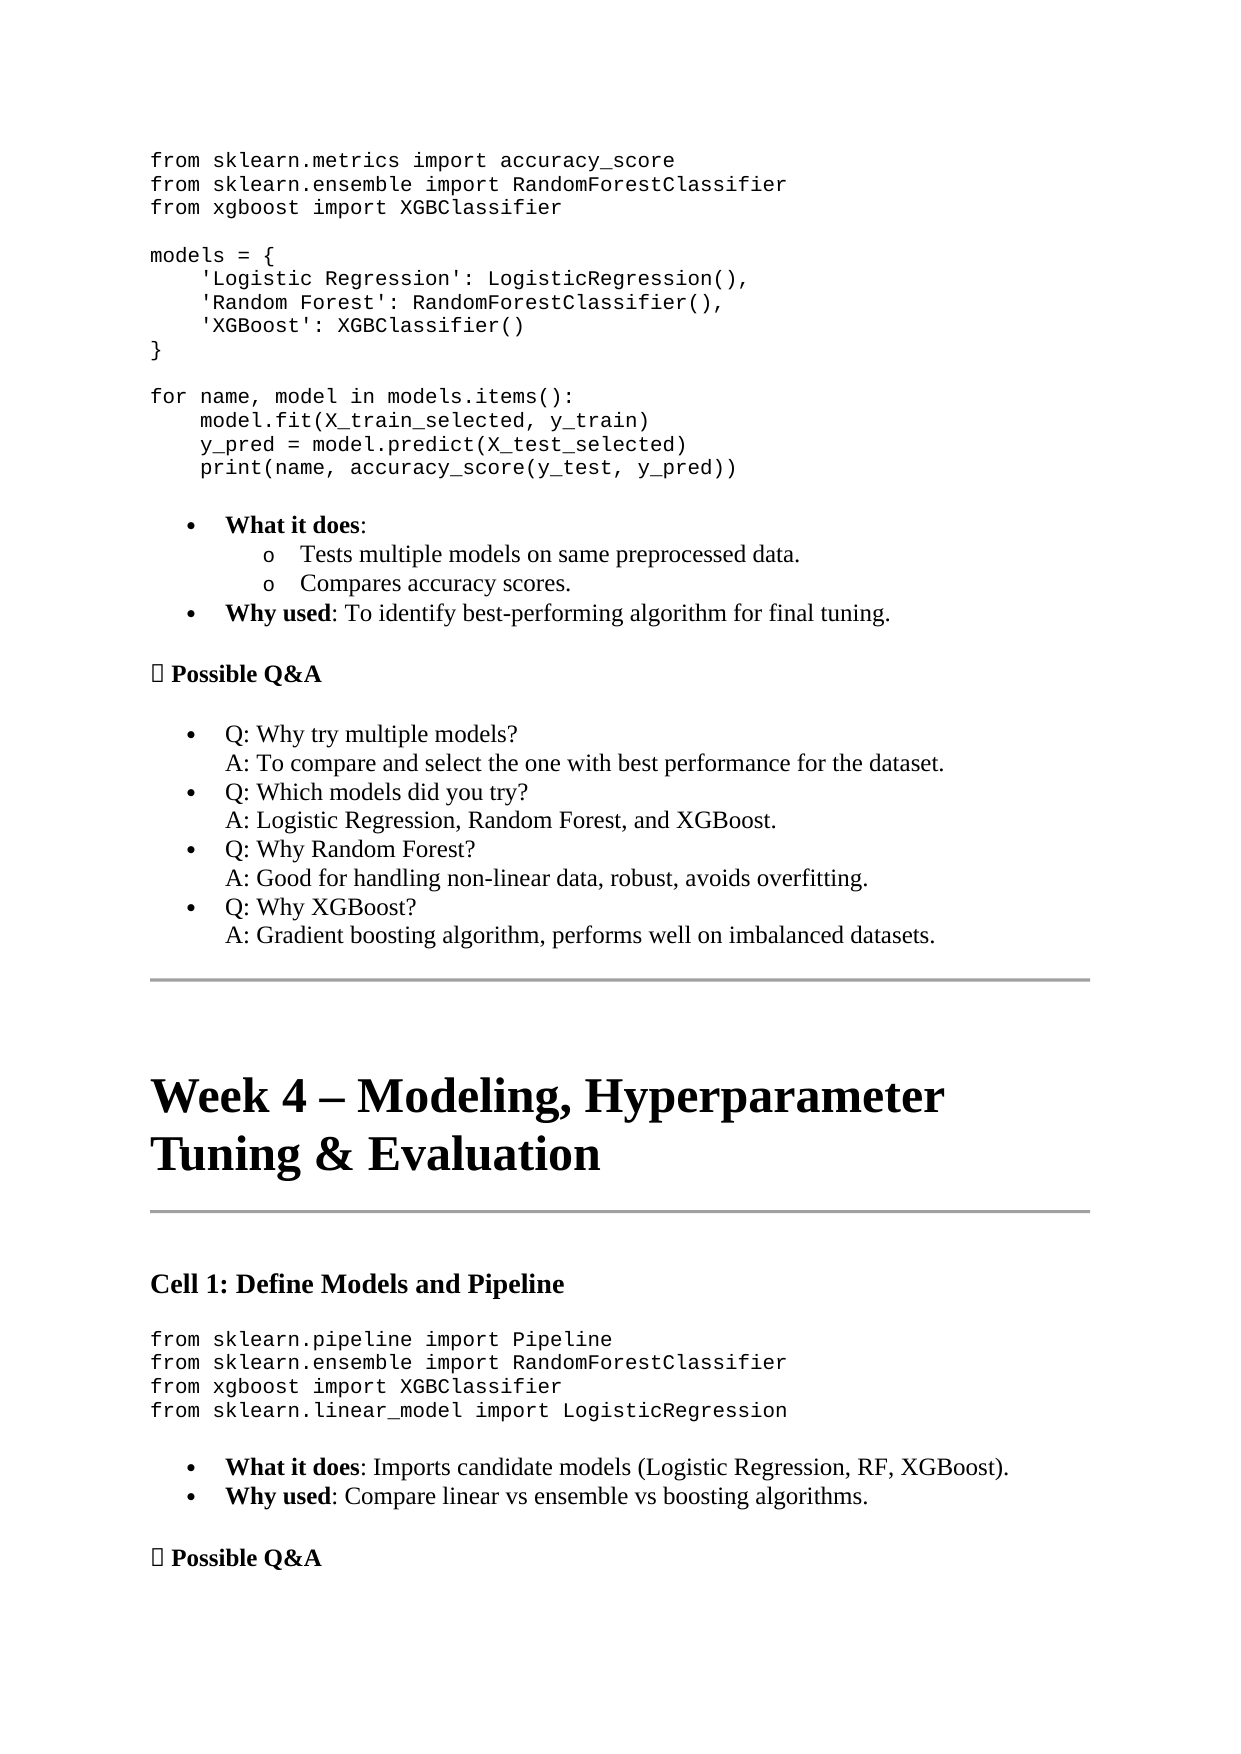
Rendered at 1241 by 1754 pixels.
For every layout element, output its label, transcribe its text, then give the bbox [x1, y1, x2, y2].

text Cell 1: Define Models and Pipeline [150, 1267, 1090, 1299]
text from xgboost import XGBClassifier [150, 197, 1090, 221]
list Why used: To identify best-performing algorithm for final tuning. [187, 598, 1090, 627]
text from sklearn.ensemble import RandomForestClassifier [150, 1352, 1090, 1376]
list What it does: Imports candidate models (Logistic Regression, RF, XGBoost). [187, 1452, 1090, 1481]
text print(name, accuracy_score(y_test, y_pred)) [150, 457, 1090, 481]
list Q: Why XGBoost? A: Gradient boosting algorithm, performs well on imbalanced datasets. [187, 892, 1090, 949]
list Q: Which models did you try? A: Logistic Regression, Random Forest, and XGBoost. [187, 777, 1090, 834]
text y_pred = model.predict(X_test_selected) [150, 434, 1090, 457]
list Compares accuracy scores. [262, 568, 1090, 598]
list Tests multiple models on same preprocessed data. [262, 539, 1090, 568]
text from sklearn.metrics import accuracy_score [150, 150, 1090, 174]
text ✅ Possible Q&A [150, 656, 1090, 690]
list Q: Why try multiple models? A: To compare and select the one with best performance for the dataset. [187, 719, 1090, 777]
text from sklearn.pipeline import Pipeline [150, 1329, 1090, 1352]
text 'XGBoost': XGBClassifier() [150, 316, 1090, 339]
text from sklearn.ensemble import RandomForestClassifier [150, 174, 1090, 197]
list What it does: [187, 510, 1090, 539]
list Q: Why Random Forest? A: Good for handling non-linear data, robust, avoids overfitting. [187, 834, 1090, 892]
text for name, model in models.items(): [150, 386, 1090, 410]
text } [150, 339, 1090, 363]
text from xgboost import XGBClassifier [150, 1376, 1090, 1400]
text model.fit(X_train_selected, y_train) [150, 410, 1090, 434]
list Why used: Compare linear vs ensemble vs boosting algorithms. [187, 1481, 1090, 1510]
text models = { [150, 244, 1090, 268]
text 'Logistic Regression': LogisticRegression(), [150, 268, 1090, 292]
text from sklearn.linear_model import LogisticRegression [150, 1400, 1090, 1423]
text Week 4 – Modeling, Hyperparameter Tuning & Evaluation [150, 1066, 1090, 1181]
text ✅ Possible Q&A [150, 1539, 1090, 1573]
text 'Random Forest': RandomForestClassifier(), [150, 292, 1090, 316]
